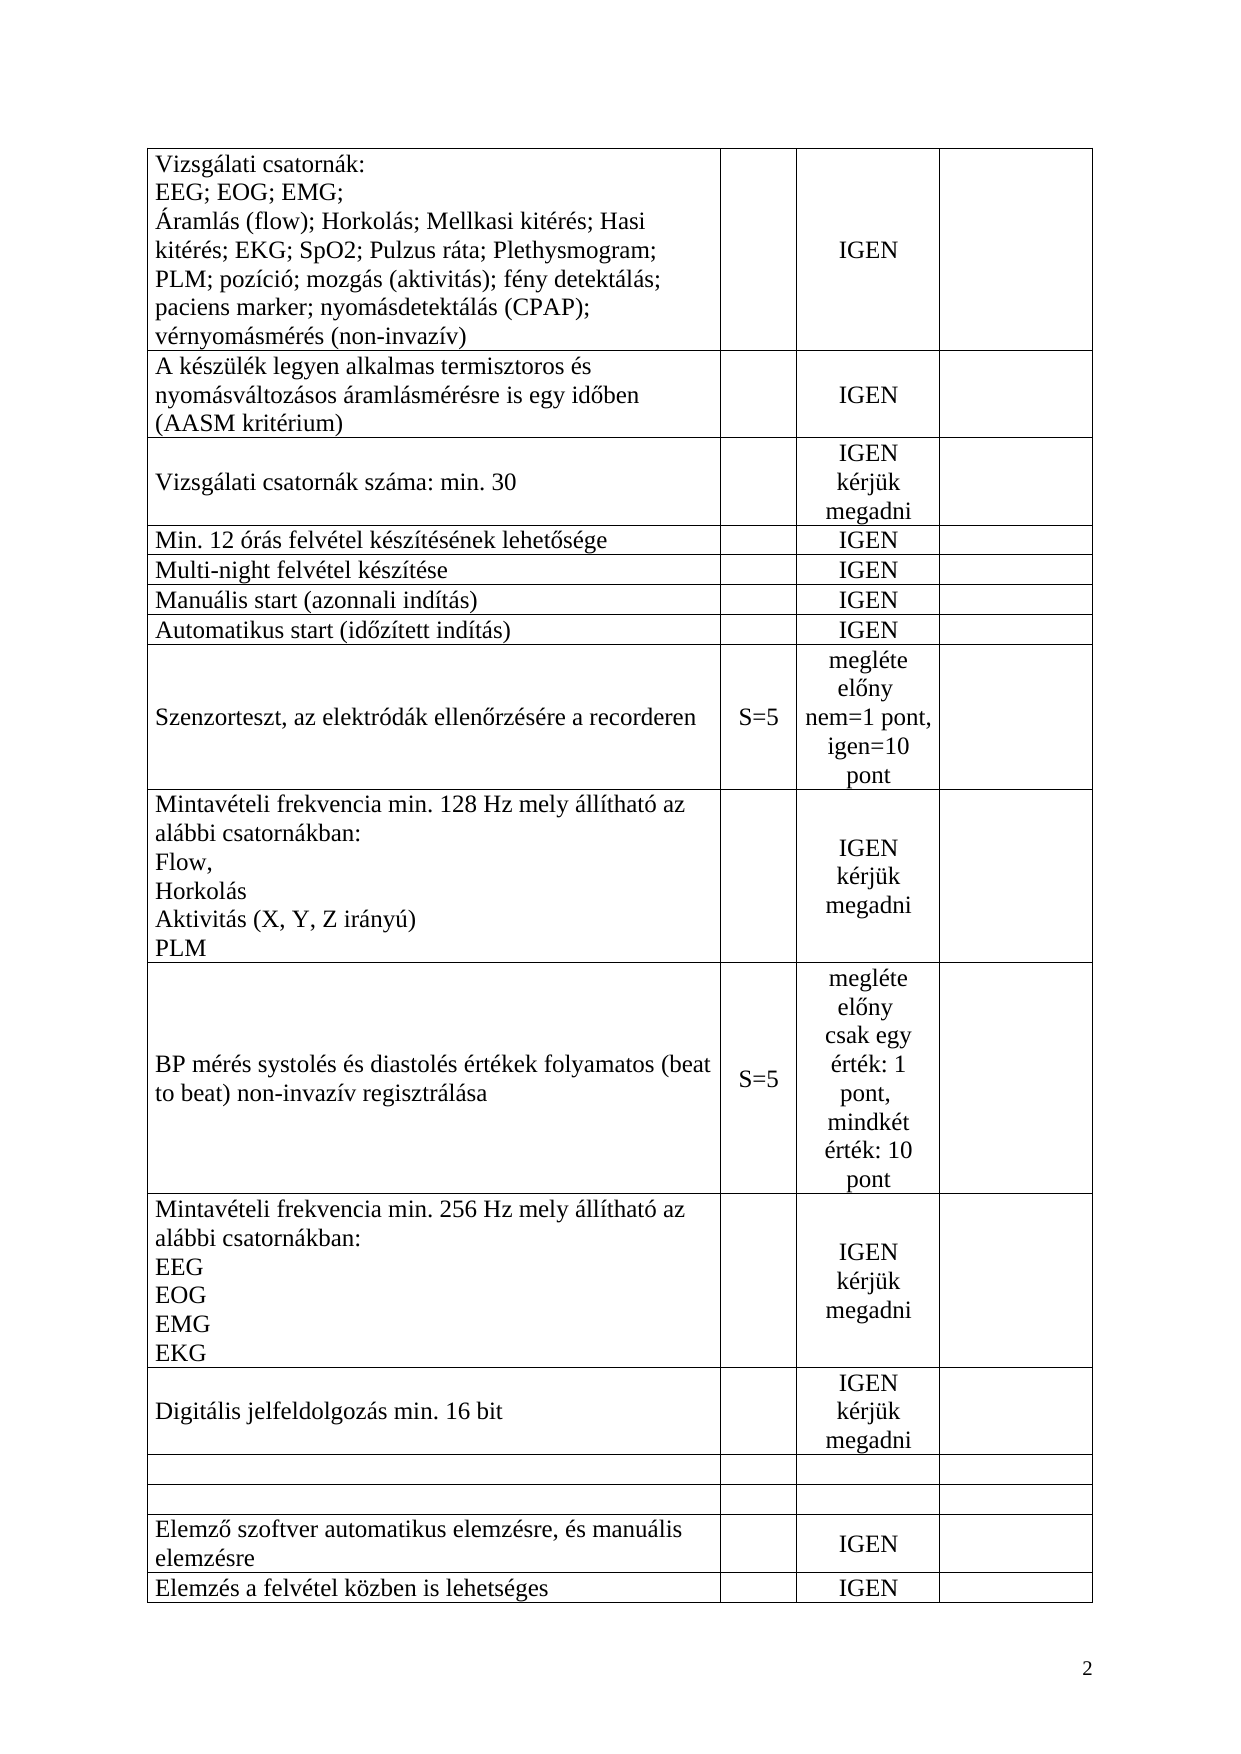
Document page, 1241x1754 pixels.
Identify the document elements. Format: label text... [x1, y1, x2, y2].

table_cell [721, 790, 796, 962]
table_cell Automatikus start (időzített indítás) [148, 615, 720, 644]
table_cell [940, 645, 1092, 788]
table_cell IGEN kérjük megadni [797, 1194, 939, 1367]
table_cell IGEN [797, 555, 939, 584]
table_cell [721, 585, 796, 614]
table_cell [721, 526, 796, 554]
table_cell [940, 1194, 1092, 1367]
table_cell [940, 1573, 1092, 1602]
table_cell [721, 1455, 796, 1484]
table_cell [721, 351, 796, 437]
table_cell Mintavételi frekvencia min. 128 Hz mely állítható az alábbi csatornákban: Flow, Horkolás Aktivitás (X, Y, Z irányú) PLM [148, 790, 720, 962]
table_cell [940, 963, 1092, 1193]
table_cell [721, 615, 796, 644]
table_cell S=5 [721, 645, 796, 788]
table_cell [940, 526, 1092, 554]
table_cell [721, 1194, 796, 1367]
table_cell IGEN kérjük megadni [797, 1368, 939, 1454]
table_cell Multi-night felvétel készítése [148, 555, 720, 584]
table_cell BP mérés systolés és diastolés értékek folyamatos (beat to beat) non-invazív regisztrálása [148, 963, 720, 1193]
table_cell megléte előny csak egy érték: 1 pont, mindkét érték: 10 pont [797, 963, 939, 1193]
table_cell [148, 1455, 720, 1484]
table_cell [940, 615, 1092, 644]
table_cell [721, 555, 796, 584]
table_cell Min. 12 órás felvétel készítésének lehetősége [148, 526, 720, 554]
table_cell Vizsgálati csatornák: EEG; EOG; EMG; Áramlás (flow); Horkolás; Mellkasi kitérés; Hasi kitérés; EKG; SpO2; Pulzus ráta; Plethysmogram; PLM; pozíció; mozgás (aktivitás); fény detektálás; paciens marker; nyomásdetektálás (CPAP); vérnyomásmérés (non-invazív) [148, 149, 720, 350]
table_cell [721, 149, 796, 350]
table_cell [940, 351, 1092, 437]
table_cell [940, 790, 1092, 962]
table_cell Mintavételi frekvencia min. 256 Hz mely állítható az alábbi csatornákban: EEG EOG EMG EKG [148, 1194, 720, 1367]
table_cell [721, 1368, 796, 1454]
table_cell Manuális start (azonnali indítás) [148, 585, 720, 614]
table_cell [721, 1573, 796, 1602]
table_cell [940, 438, 1092, 524]
table_cell IGEN kérjük megadni [797, 438, 939, 524]
table_cell [797, 1455, 939, 1484]
table_cell Digitális jelfeldolgozás min. 16 bit [148, 1368, 720, 1454]
table_cell IGEN [797, 1573, 939, 1602]
table_cell [940, 1368, 1092, 1454]
table_cell [940, 1485, 1092, 1513]
table_cell [940, 1515, 1092, 1572]
table_cell Szenzorteszt, az elektródák ellenőrzésére a recorderen [148, 645, 720, 788]
table_cell [940, 149, 1092, 350]
table_cell IGEN [797, 526, 939, 554]
table_cell [721, 1515, 796, 1572]
table_cell IGEN kérjük megadni [797, 790, 939, 962]
table_cell [797, 1485, 939, 1513]
table_cell Elemzés a felvétel közben is lehetséges [148, 1573, 720, 1602]
table_cell megléte előny nem=1 pont, igen=10 pont [797, 645, 939, 788]
table_cell IGEN [797, 149, 939, 350]
table_cell [148, 1485, 720, 1513]
table_cell A készülék legyen alkalmas termisztoros és nyomásváltozásos áramlásmérésre is egy időben (AASM kritérium) [148, 351, 720, 437]
table_cell IGEN [797, 615, 939, 644]
table_cell [721, 438, 796, 524]
table_cell [940, 1455, 1092, 1484]
table_cell Elemző szoftver automatikus elemzésre, és manuális elemzésre [148, 1515, 720, 1572]
table_cell [721, 1485, 796, 1513]
table_cell [940, 585, 1092, 614]
table_cell IGEN [797, 1515, 939, 1572]
table_cell [940, 555, 1092, 584]
table_cell IGEN [797, 585, 939, 614]
table_cell IGEN [797, 351, 939, 437]
table_cell Vizsgálati csatornák száma: min. 30 [148, 438, 720, 524]
table_cell S=5 [721, 963, 796, 1193]
